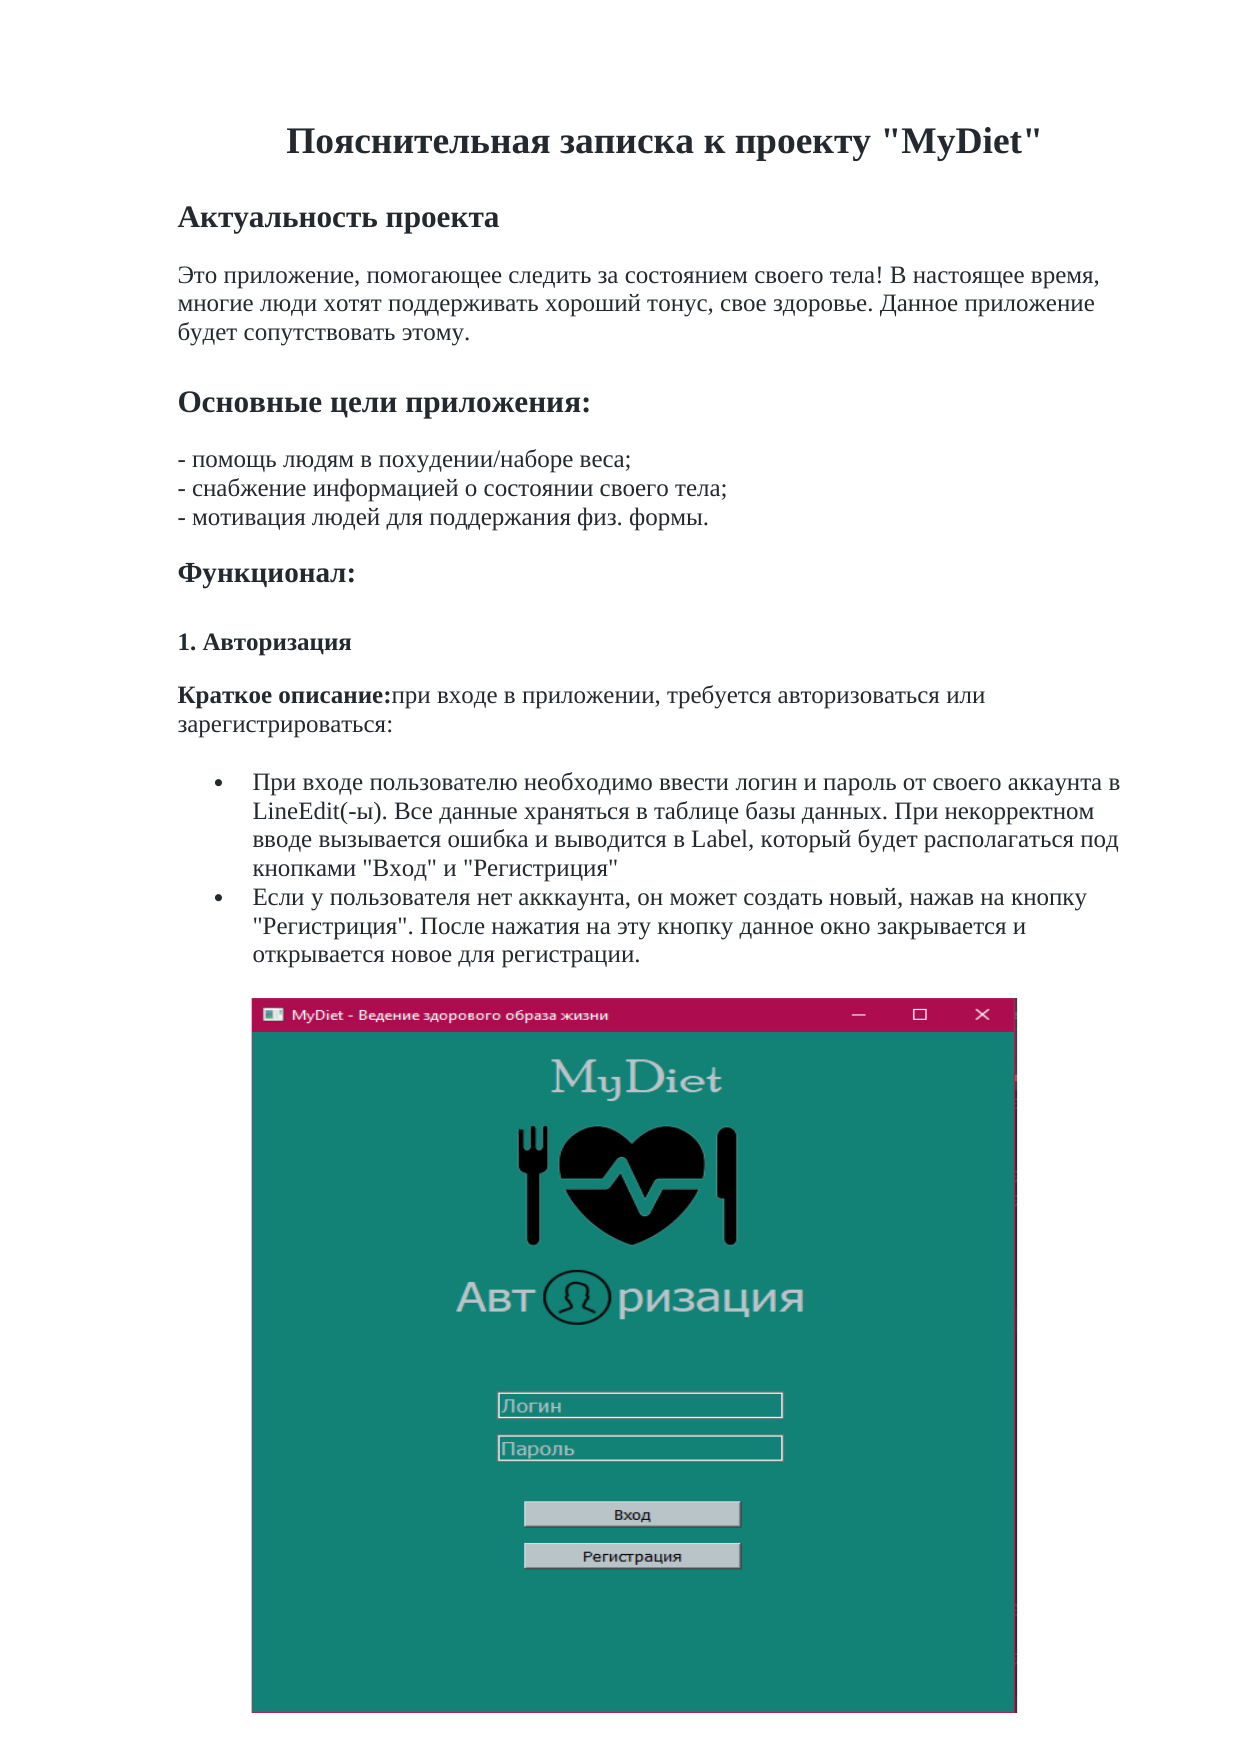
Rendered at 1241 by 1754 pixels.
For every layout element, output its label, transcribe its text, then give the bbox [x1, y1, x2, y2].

text Актуальность проекта [177, 199, 1152, 235]
list При входе пользователю необходимо ввести логин и пароль от своего аккаунта в LineEdit(-ы). Все данные храняться в таблице базы данных. При некорректном вводе вызывается ошибка и выводится в Label, который будет располагаться под кнопками "Вход" и "Регистриция" [215, 767, 1152, 882]
text Это приложение, помогающее следить за состоянием своего тела! В настоящее время, многие люди хотят поддерживать хороший тонус, свое здоровье. Данное приложение будет сопутствовать этому. [177, 260, 1152, 346]
subtitle Основные цели приложения: [177, 383, 1152, 419]
text Пояснительная записка к проекту "MyDiet" [177, 118, 1152, 161]
picture [251, 998, 1018, 1713]
text 1. Авторизация [177, 627, 1152, 655]
list Если у пользователя нет акккаунта, он может создать новый, нажав на кнопку "Регистриция". После нажатия на эту кнопку данное окно закрывается и открывается новое для регистрации. [215, 882, 1152, 968]
text Функционал: [177, 556, 1152, 589]
text Краткое описание:при входе в приложении, требуется авторизоваться или зарегистрироваться: [177, 680, 1152, 738]
text - помощь людям в похудении/наборе веса; - снабжение информацией о состоянии своего тела; - мотивация людей для поддержания физ. формы. [177, 444, 1152, 531]
